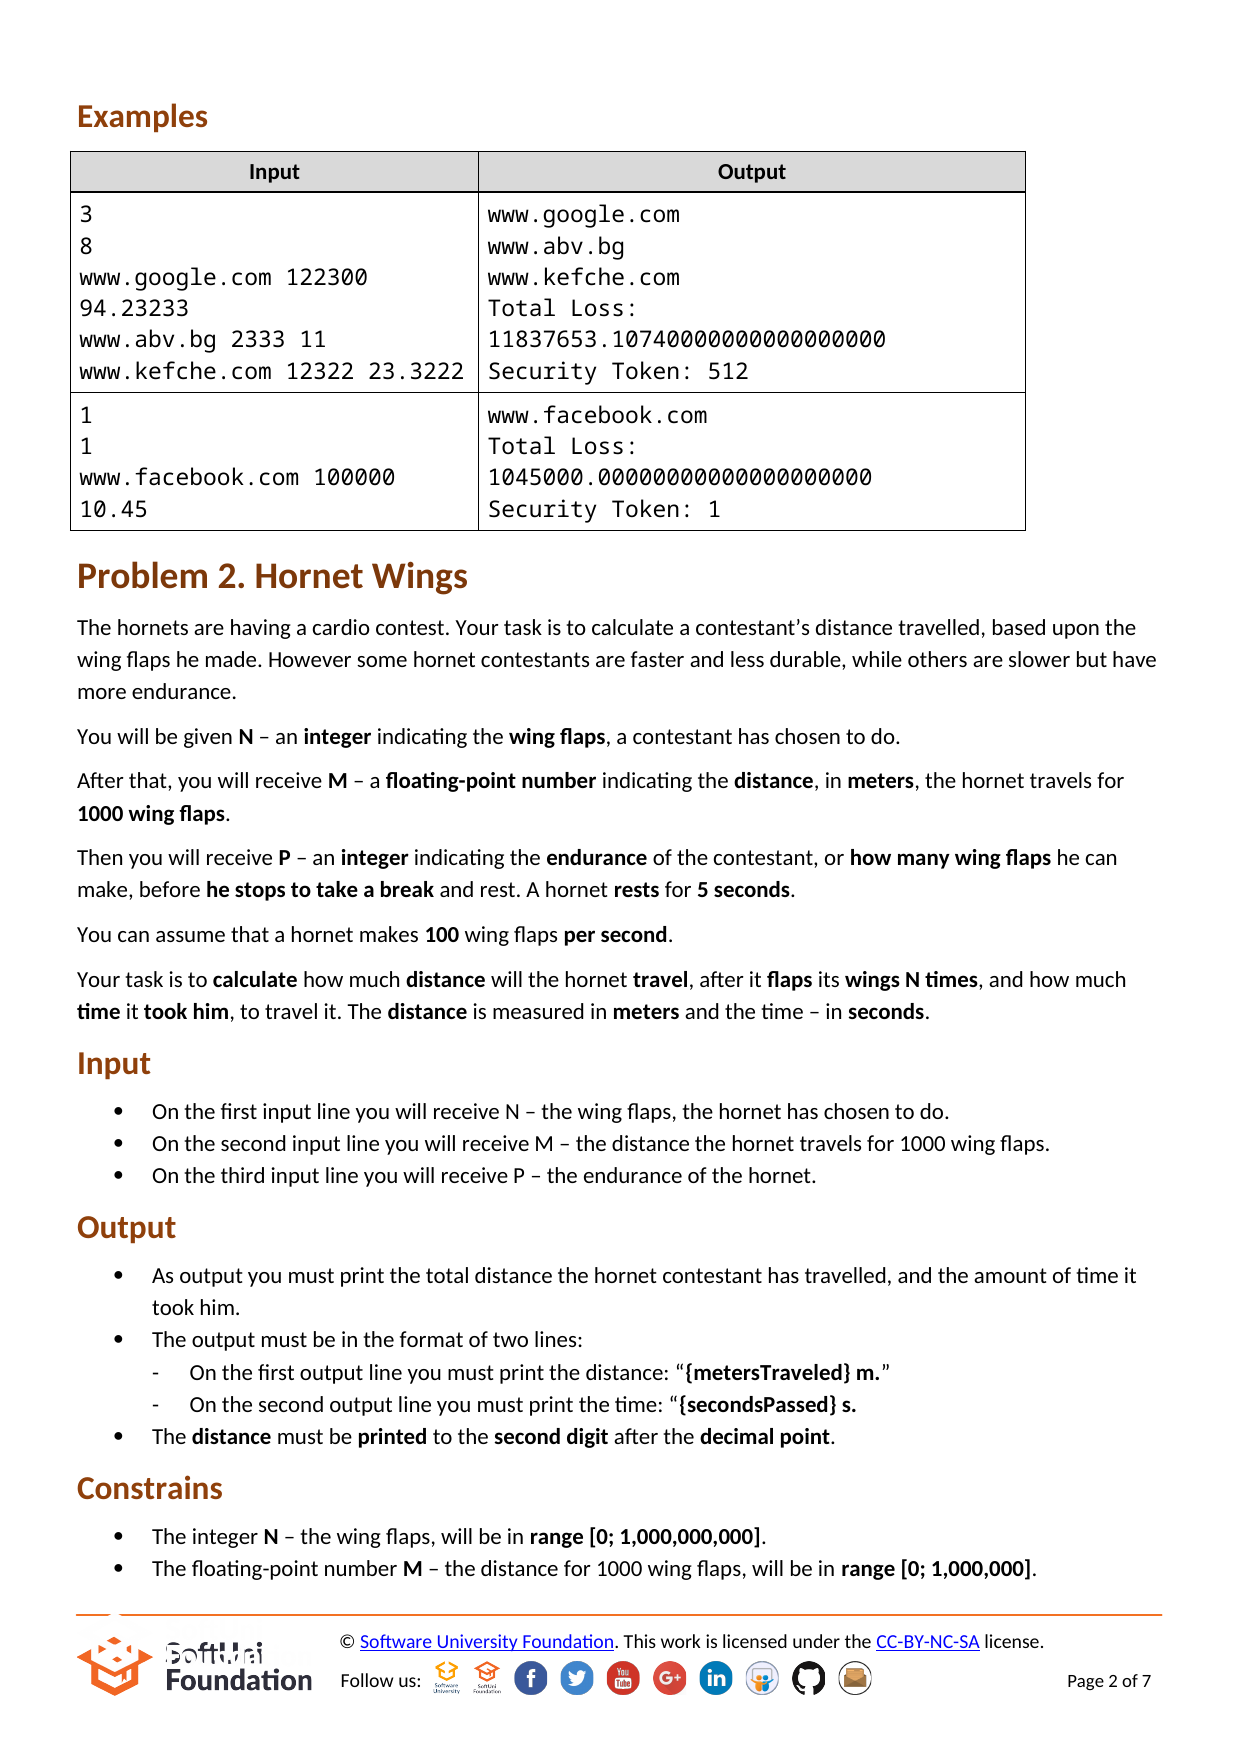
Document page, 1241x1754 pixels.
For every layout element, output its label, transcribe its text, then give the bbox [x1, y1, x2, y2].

list As output you must print the total distance the hornet contestant has travelled, and the amount of time it took him. [114, 1261, 1163, 1321]
picture [560, 1661, 594, 1695]
subtitle Constrains [77, 1467, 1163, 1507]
list The output must be in the format of two lines: [114, 1325, 1163, 1353]
list The floating-point number M – the distance for 1000 wing flaps, will be in range [0; 1,000,000]. [114, 1554, 1163, 1582]
subtitle Hornet Wings [77, 552, 1163, 597]
list The integer N – the wing flaps, will be in range [0; 1,000,000,000]. [114, 1522, 1163, 1550]
picture [699, 1661, 709, 1671]
picture [76, 1612, 312, 1696]
picture [514, 1661, 548, 1695]
table_cell www.facebook.com Total Loss: 1045000.00000000000000000000 Security Token: 1 [479, 393, 1025, 530]
list On the first output line you must print the distance: “{metersTraveled} m.” [152, 1358, 1163, 1386]
table_header Input [71, 152, 478, 191]
subtitle Input [77, 1042, 1163, 1082]
picture [473, 1661, 501, 1695]
picture [433, 1661, 460, 1695]
table_cell 3 8 www.google.com 122300 94.23233 www.abv.bg 2333 11 www.kefche.com 12322 23.3222 [71, 193, 478, 392]
picture [714, 1675, 725, 1685]
text You can assume that a hornet makes 100 wing flaps per second. [77, 920, 1163, 948]
picture [699, 1685, 709, 1695]
table_cell 1 1 www.facebook.com 100000 10.45 [71, 393, 478, 530]
text After that, you will receive M – a floating-point number indicating the distance, in meters, the hornet travels for 1000 wing flaps. [77, 766, 1163, 827]
list On the first input line you will receive N – the wing flaps, the hornet has chosen to do. [114, 1097, 1163, 1125]
picture [653, 1661, 687, 1695]
list On the second output line you must print the time: “{secondsPassed} s. [152, 1390, 1163, 1418]
subtitle Output [77, 1206, 1163, 1247]
text Then you will receive P – an integer indicating the endurance of the contestant, or how many wing flaps he can make, before he stops to take a break and rest. A hornet rests for 5 seconds. [77, 843, 1163, 903]
list The distance must be printed to the second digit after the decimal point. [114, 1422, 1163, 1450]
list On the third input line you will receive P – the endurance of the hornet. [114, 1161, 1163, 1189]
text You will be given N – an integer indicating the wing flaps, a contestant has chosen to do. [77, 722, 1163, 750]
table_header Output [479, 152, 1025, 191]
picture [838, 1661, 872, 1695]
text Your task is to calculate how much distance will the hornet travel, after it flaps its wings N times, and how much time it took him, to travel it. The distance is measured in meters and the time – in seconds. [77, 965, 1163, 1025]
picture [606, 1661, 640, 1695]
picture [723, 1685, 733, 1695]
table_cell www.google.com www.abv.bg www.kefche.com Total Loss: 11837653.10740000000000000000 Security Token: 512 [479, 193, 1025, 392]
subtitle Examples [77, 95, 1163, 136]
picture [745, 1661, 779, 1695]
list On the second input line you will receive M – the distance the hornet travels for 1000 wing flaps. [114, 1129, 1163, 1157]
picture [723, 1661, 733, 1671]
text The hornets are having a cardio contest. Your task is to calculate a contestant’s distance travelled, based upon the wing flaps he made. However some hornet contestants are faster and less durable, while others are slower but have more endurance. [77, 613, 1163, 705]
picture [792, 1661, 825, 1695]
